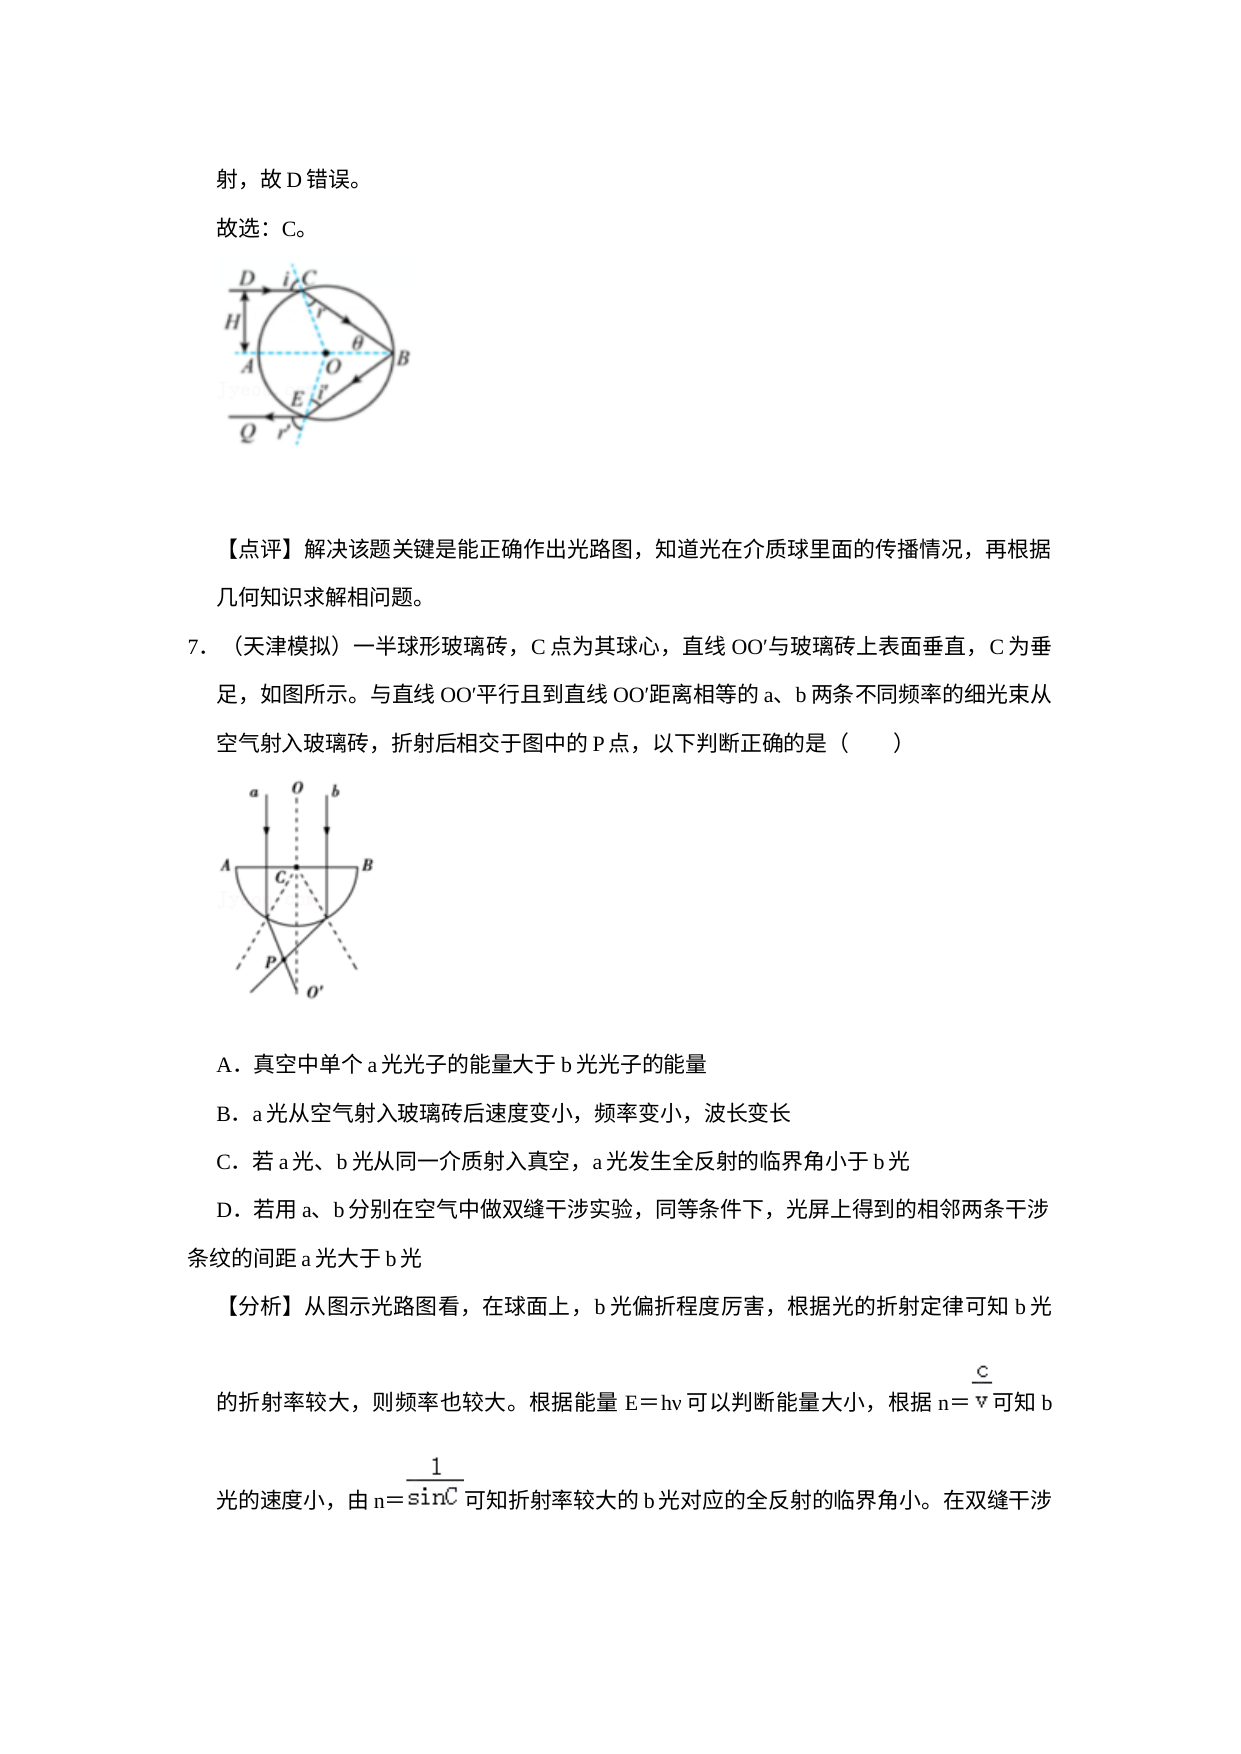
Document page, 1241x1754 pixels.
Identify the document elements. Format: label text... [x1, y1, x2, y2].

text 【点评】解决该题关键是能正确作出光路图，知道光在介质球里面的传播情况，再根据几何知识求解相问题。 [216, 531, 1053, 612]
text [216, 1289, 1053, 1516]
picture [216, 258, 476, 501]
text B．a光从空气射入玻璃砖后速度变小，频率变小，波长变长 [187, 1095, 1053, 1128]
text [216, 162, 1053, 194]
text D．若用a、b分别在空气中做双缝干涉实验，同等条件下，光屏上得到的相邻两条干涉条纹的间距a光大于b光 [187, 1192, 1053, 1273]
picture [216, 774, 379, 1004]
text A．真空中单个a光光子的能量大于b光光子的能量 [187, 1047, 1053, 1079]
text 故选：C。 [216, 210, 1053, 243]
text 7．（天津模拟）一半球形玻璃砖，C点为其球心，直线OO′与玻璃砖上表面垂直，C为垂足，如图所示。与直线OO′平行且到直线OO′距离相等的a、b两条不同频率的细光束从空气射入玻璃砖，折射后相交于图中的P点，以下判断正确的是（ ） [187, 628, 1053, 758]
text C．若a光、b光从同一介质射入真空，a光发生全反射的临界角小于b光 [187, 1143, 1053, 1176]
picture [971, 1355, 993, 1411]
picture [406, 1453, 464, 1508]
